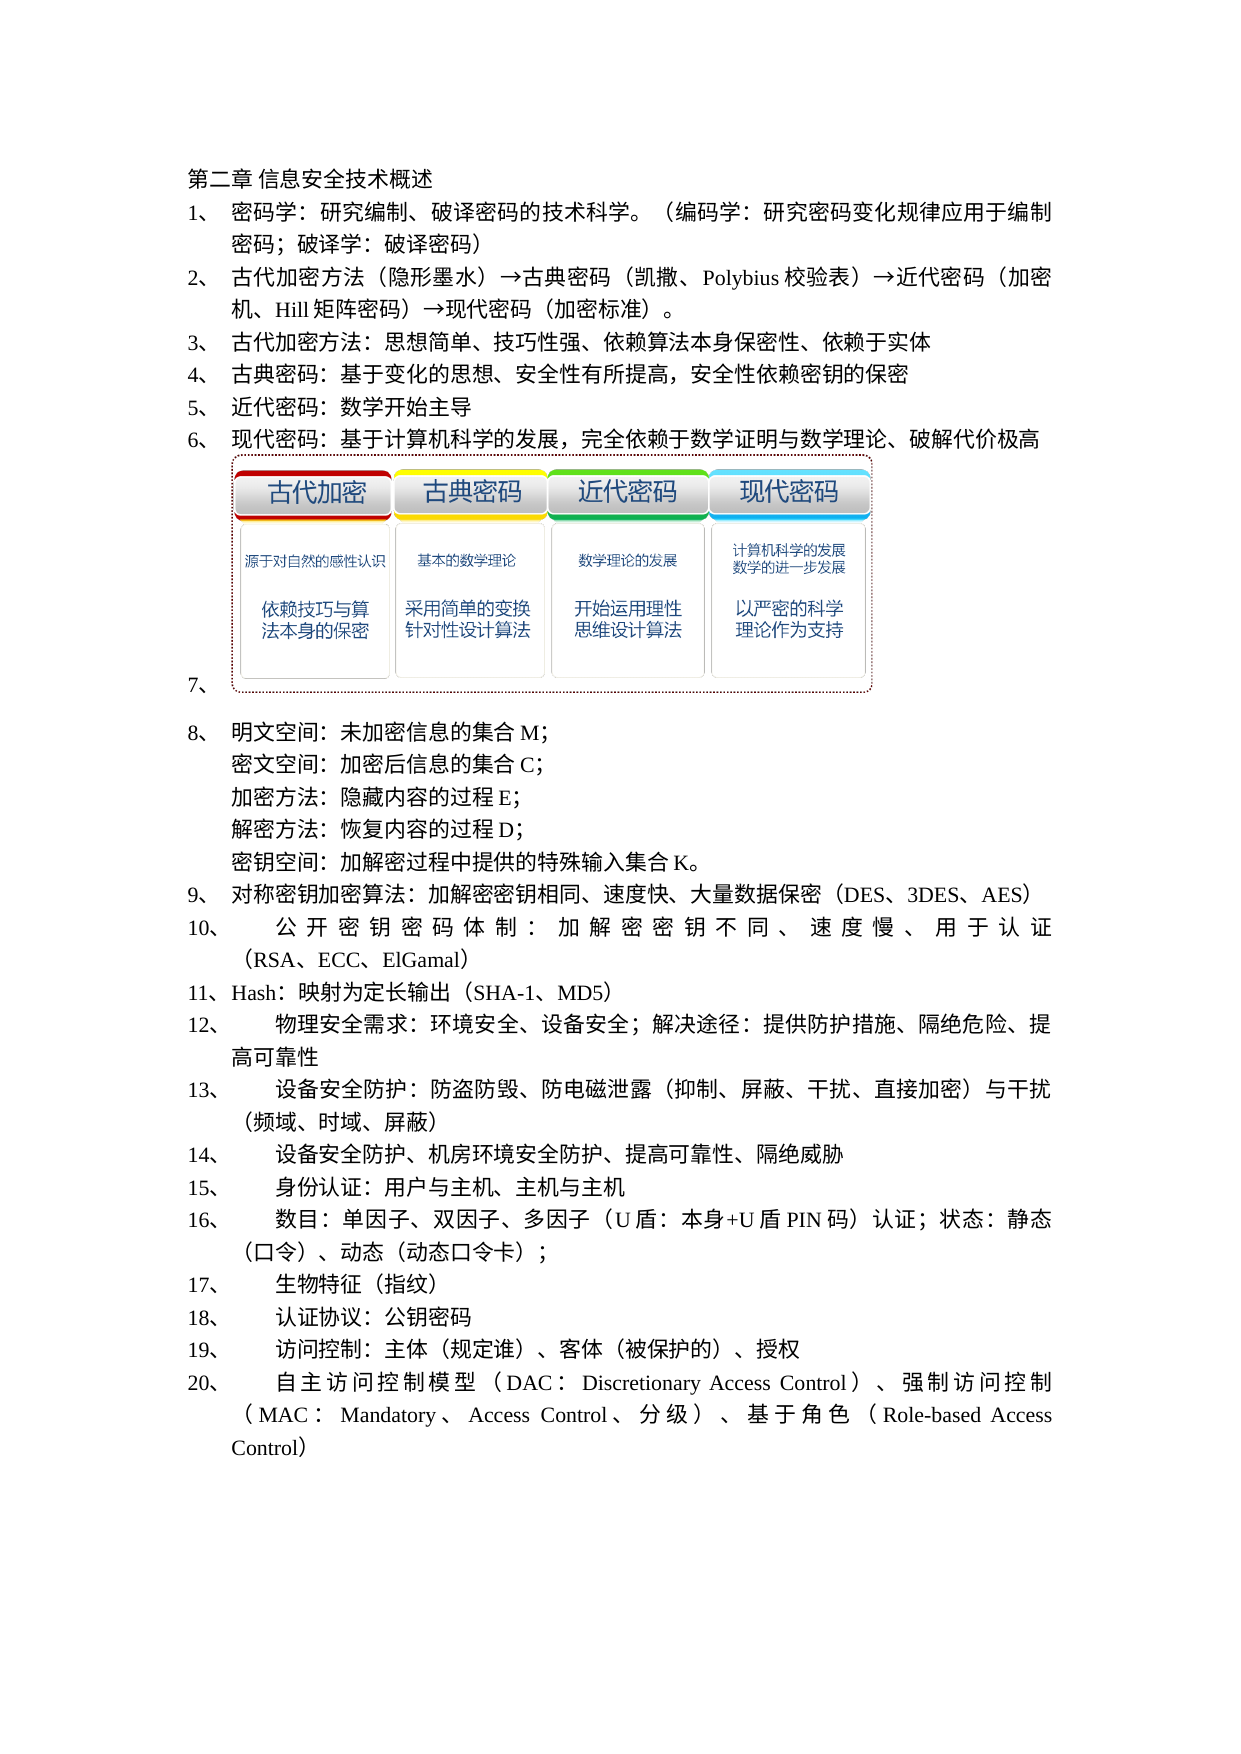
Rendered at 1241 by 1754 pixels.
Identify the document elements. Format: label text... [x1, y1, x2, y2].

list 物理安全需求：环境安全、设备安全；解决途径：提供防护措施、隔绝危险、提高可靠性 [187, 1007, 1053, 1072]
text 第二章 信息安全技术概述 [187, 162, 1053, 194]
list 公开密钥密码体制：加解密密钥不同、速度慢、用于认证（RSA、ECC、ElGamal） [187, 909, 1053, 974]
list 访问控制：主体（规定谁）、客体（被保护的）、授权 [187, 1332, 1053, 1364]
list 密码学：研究编制、破译密码的技术科学。（编码学：研究密码变化规律应用于编制密码；破译学：破译密码） [187, 194, 1053, 259]
list 身份认证：用户与主机、主机与主机 [187, 1169, 1053, 1202]
list 对称密钥加密算法：加解密密钥相同、速度快、大量数据保密（DES、3DES、AES） [187, 877, 1053, 909]
list 生物特征（指纹） [187, 1267, 1053, 1299]
list 明文空间：未加密信息的集合M； [187, 714, 1053, 747]
list 密钥空间：加解密过程中提供的特殊输入集合K。 [231, 844, 1053, 877]
list 古代加密方法（隐形墨水）→古典密码（凯撒、Polybius校验表）→近代密码（加密机、Hill矩阵密码）→现代密码（加密标准）。 [187, 259, 1053, 324]
list 古典密码：基于变化的思想、安全性有所提高，安全性依赖密钥的保密 [187, 357, 1053, 389]
list 解密方法：恢复内容的过程D； [231, 812, 1053, 844]
list 设备安全防护：防盗防毁、防电磁泄露（抑制、屏蔽、干扰、直接加密）与干扰（频域、时域、屏蔽） [187, 1072, 1053, 1137]
list Hash：映射为定长输出（SHA-1、MD5） [187, 974, 1053, 1007]
list 数目：单因子、双因子、多因子（U盾：本身+U盾PIN码）认证；状态：静态（口令）、动态（动态口令卡）； [187, 1202, 1053, 1267]
list 古代加密方法：思想简单、技巧性强、依赖算法本身保密性、依赖于实体 [187, 324, 1053, 357]
list 认证协议：公钥密码 [187, 1299, 1053, 1332]
list 自主访问控制模型（DAC：Discretionary Access Control）、强制访问控制（MAC：Mandatory、Access Control、分级）、基于角色（Role-based Access Control） [187, 1364, 1053, 1462]
list 现代密码：基于计算机科学的发展，完全依赖于数学证明与数学理论、破解代价极高 [187, 422, 1053, 454]
list 近代密码：数学开始主导 [187, 389, 1053, 422]
list 加密方法：隐藏内容的过程E； [231, 779, 1053, 812]
list 设备安全防护、机房环境安全防护、提高可靠性、隔绝威胁 [187, 1137, 1053, 1169]
picture [231, 454, 873, 693]
list 密文空间：加密后信息的集合C； [231, 747, 1053, 779]
